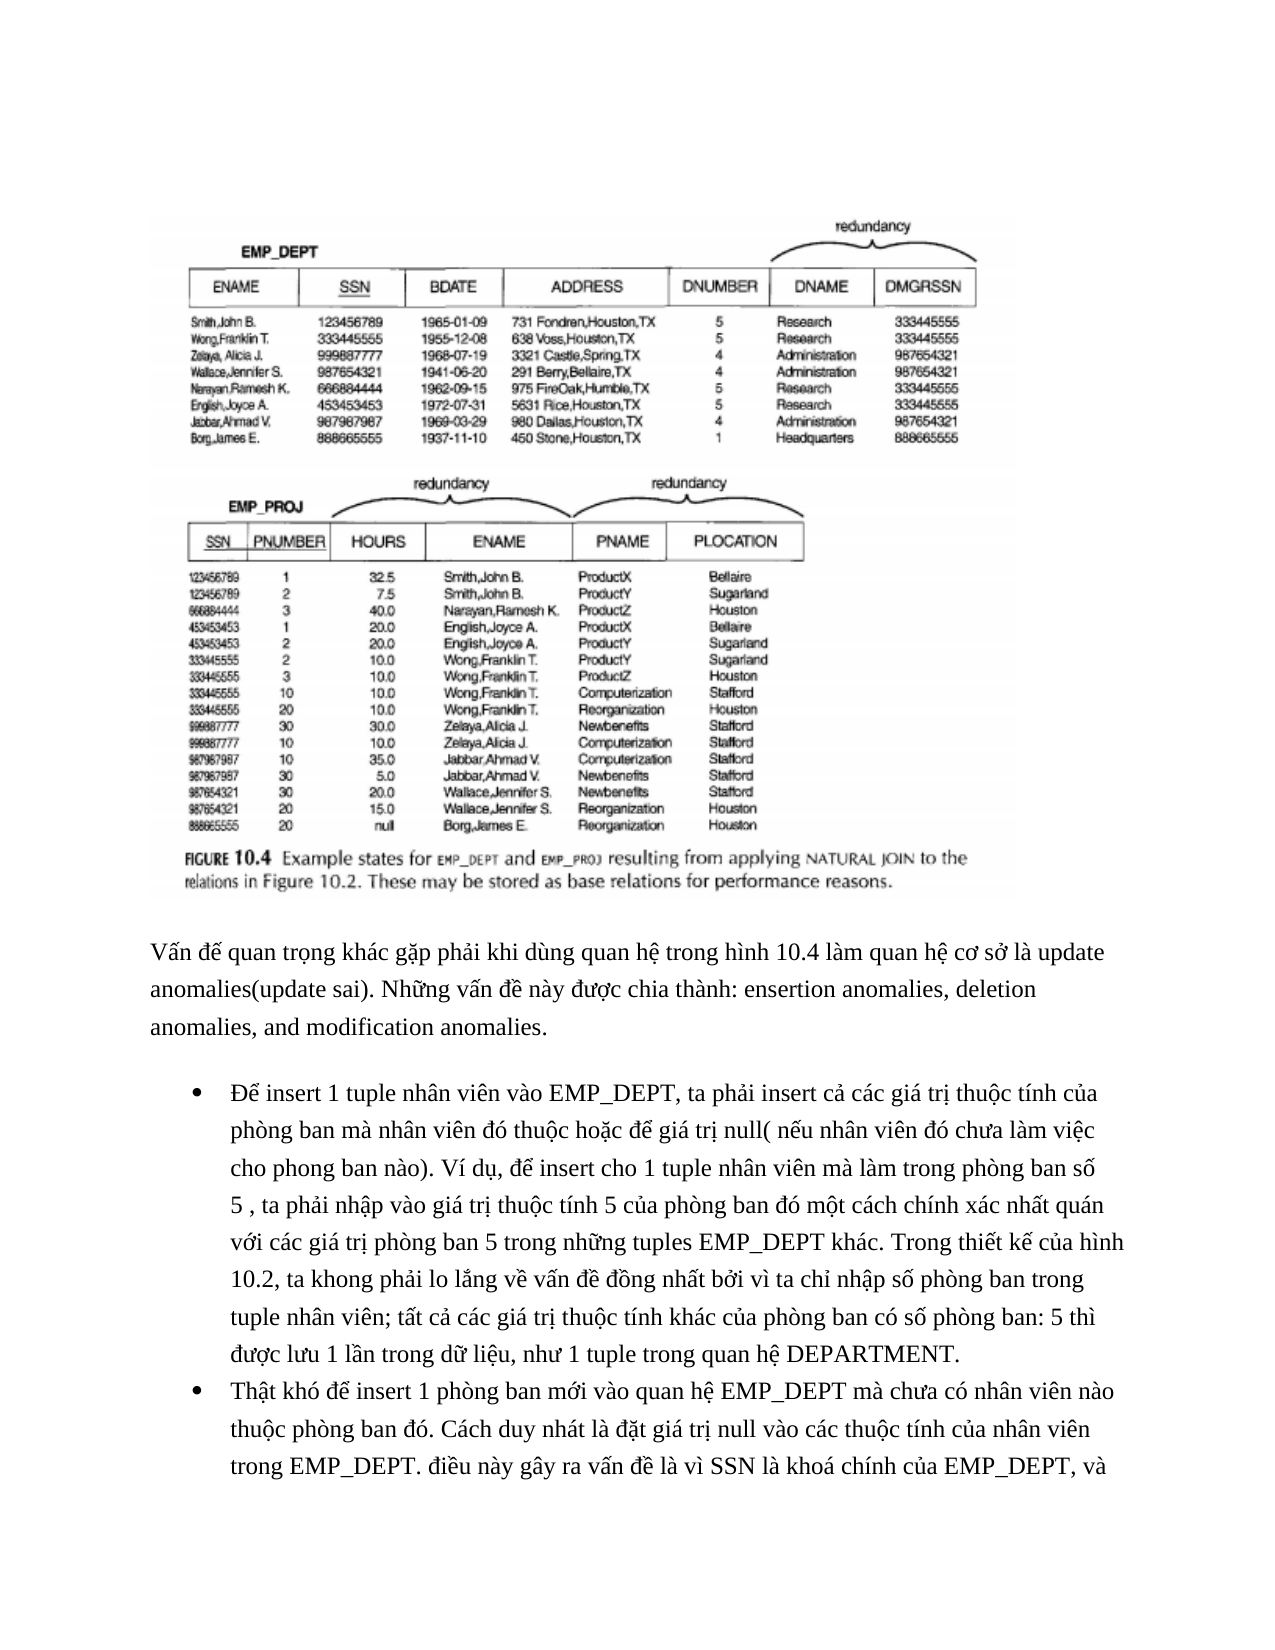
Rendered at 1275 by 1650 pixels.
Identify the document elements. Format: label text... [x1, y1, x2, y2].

picture [150, 216, 1016, 900]
list Để insert 1 tuple nhân viên vào EMP_DEPT, ta phải insert cả các giá trị thuộc tính của phòng ban mà nhân viên đó thuộc hoặc để giá trị null( nếu nhân viên đó chưa làm việc cho phong ban nào). Ví dụ, để insert cho 1 tuple nhân viên mà làm trong phòng ban số 5 , ta phải nhập vào giá trị thuộc tính 5 của phòng ban đó một cách chính xác nhất quán với các giá trị phòng ban 5 trong những tuples EMP_DEPT khác. Trong thiết kế của hình 10.2, ta khong phải lo lắng về vấn đề đồng nhất bởi vì ta chỉ nhập số phòng ban trong tuple nhân viên; tất cả các giá trị thuộc tính khác của phòng ban có số phòng ban: 5 thì được lưu 1 lần trong dữ liệu, như 1 tuple trong quan hệ DEPARTMENT. [193, 1078, 1125, 1368]
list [193, 1376, 1125, 1480]
text Vấn đế quan trọng khác gặp phải khi dùng quan hệ trong hình 10.4 làm quan hệ cơ sở là update anomalies(update sai). Những vấn đề này được chia thành: ensertion anomalies, deletion anomalies, and modification anomalies. [150, 937, 1125, 1040]
